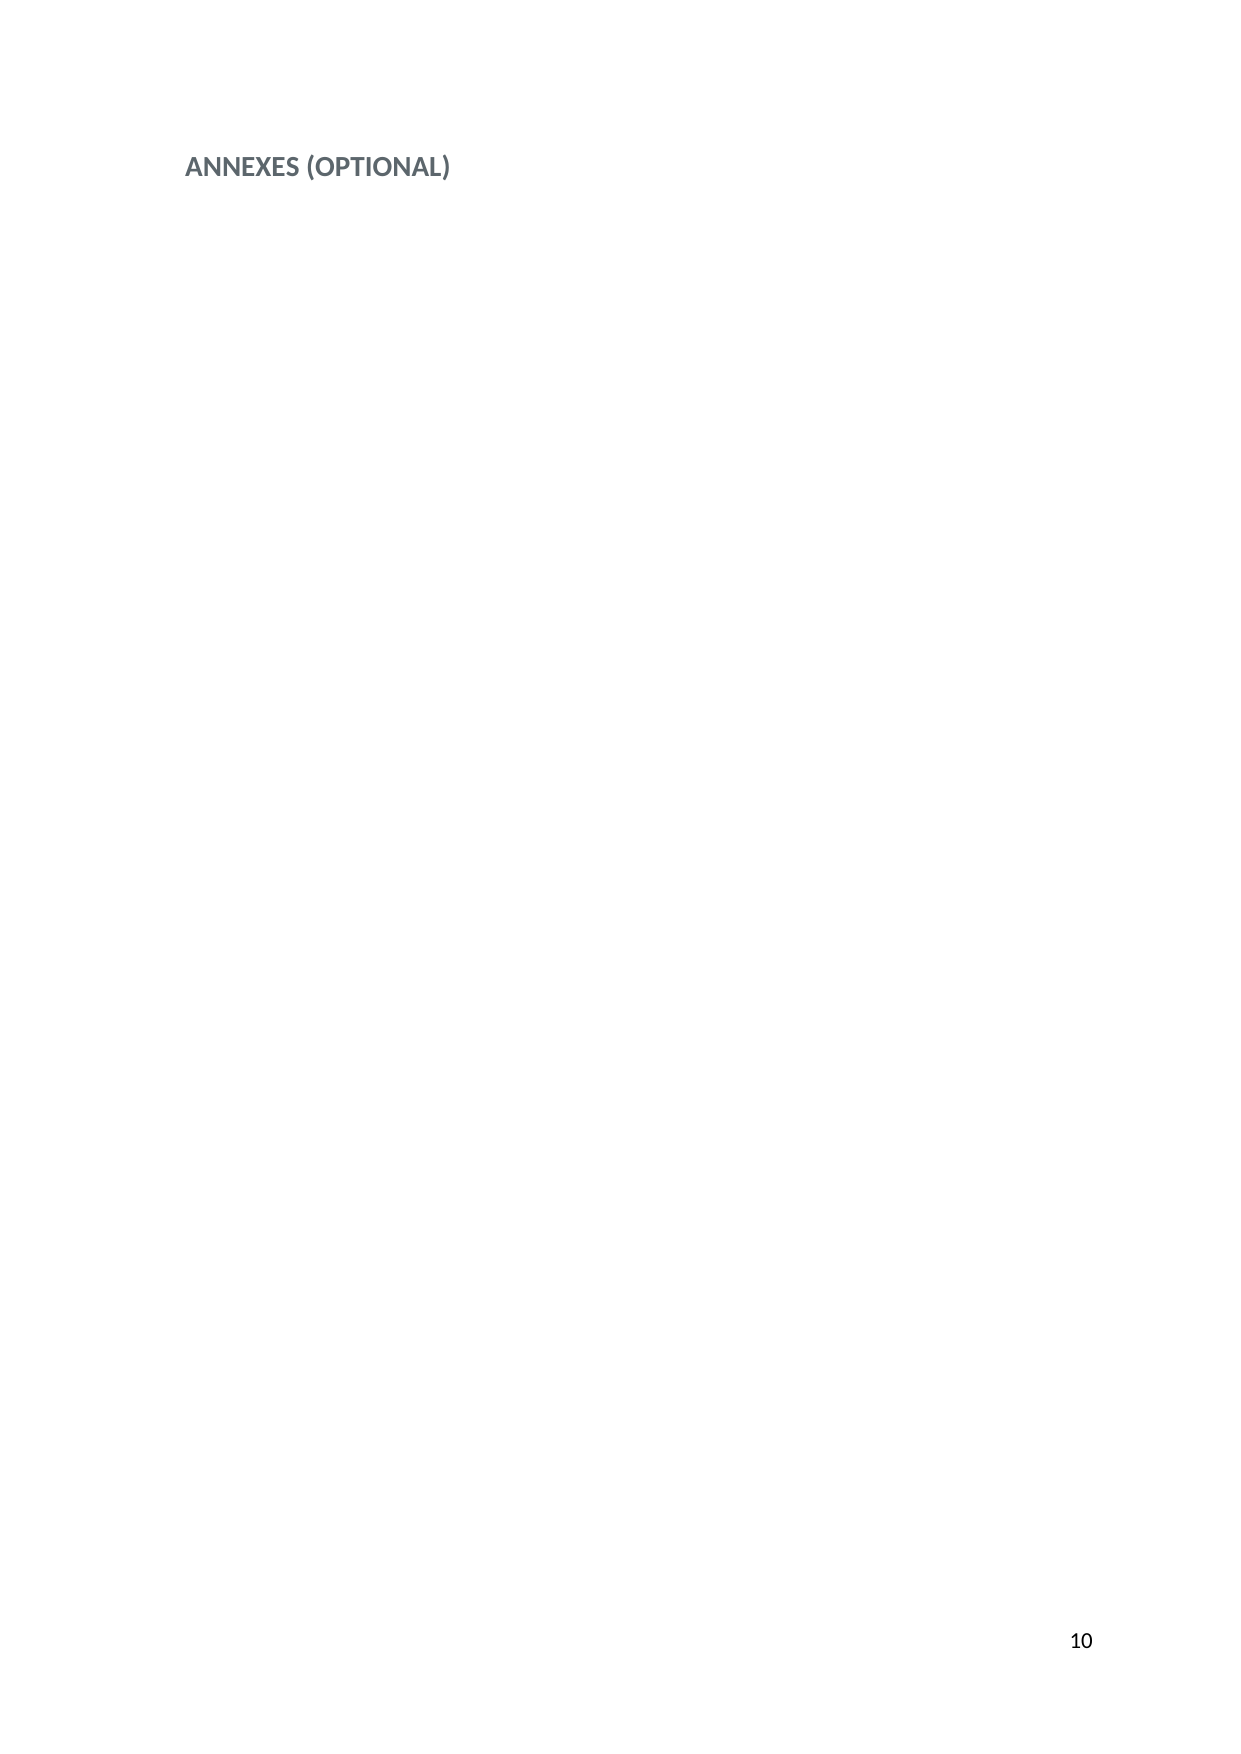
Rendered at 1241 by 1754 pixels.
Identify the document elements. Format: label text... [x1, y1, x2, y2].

subtitle Annexes (optional) [185, 148, 1092, 183]
